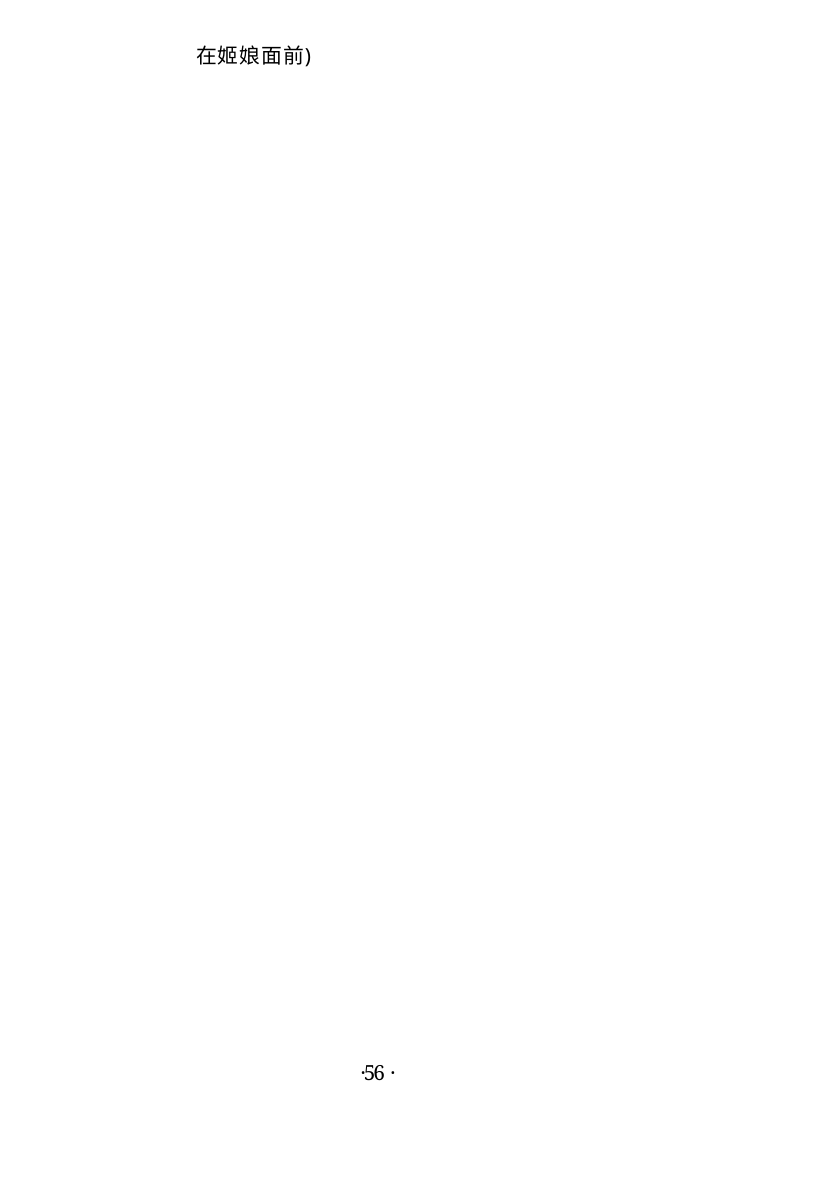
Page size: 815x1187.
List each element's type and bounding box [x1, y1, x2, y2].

text [106, 42, 676, 70]
